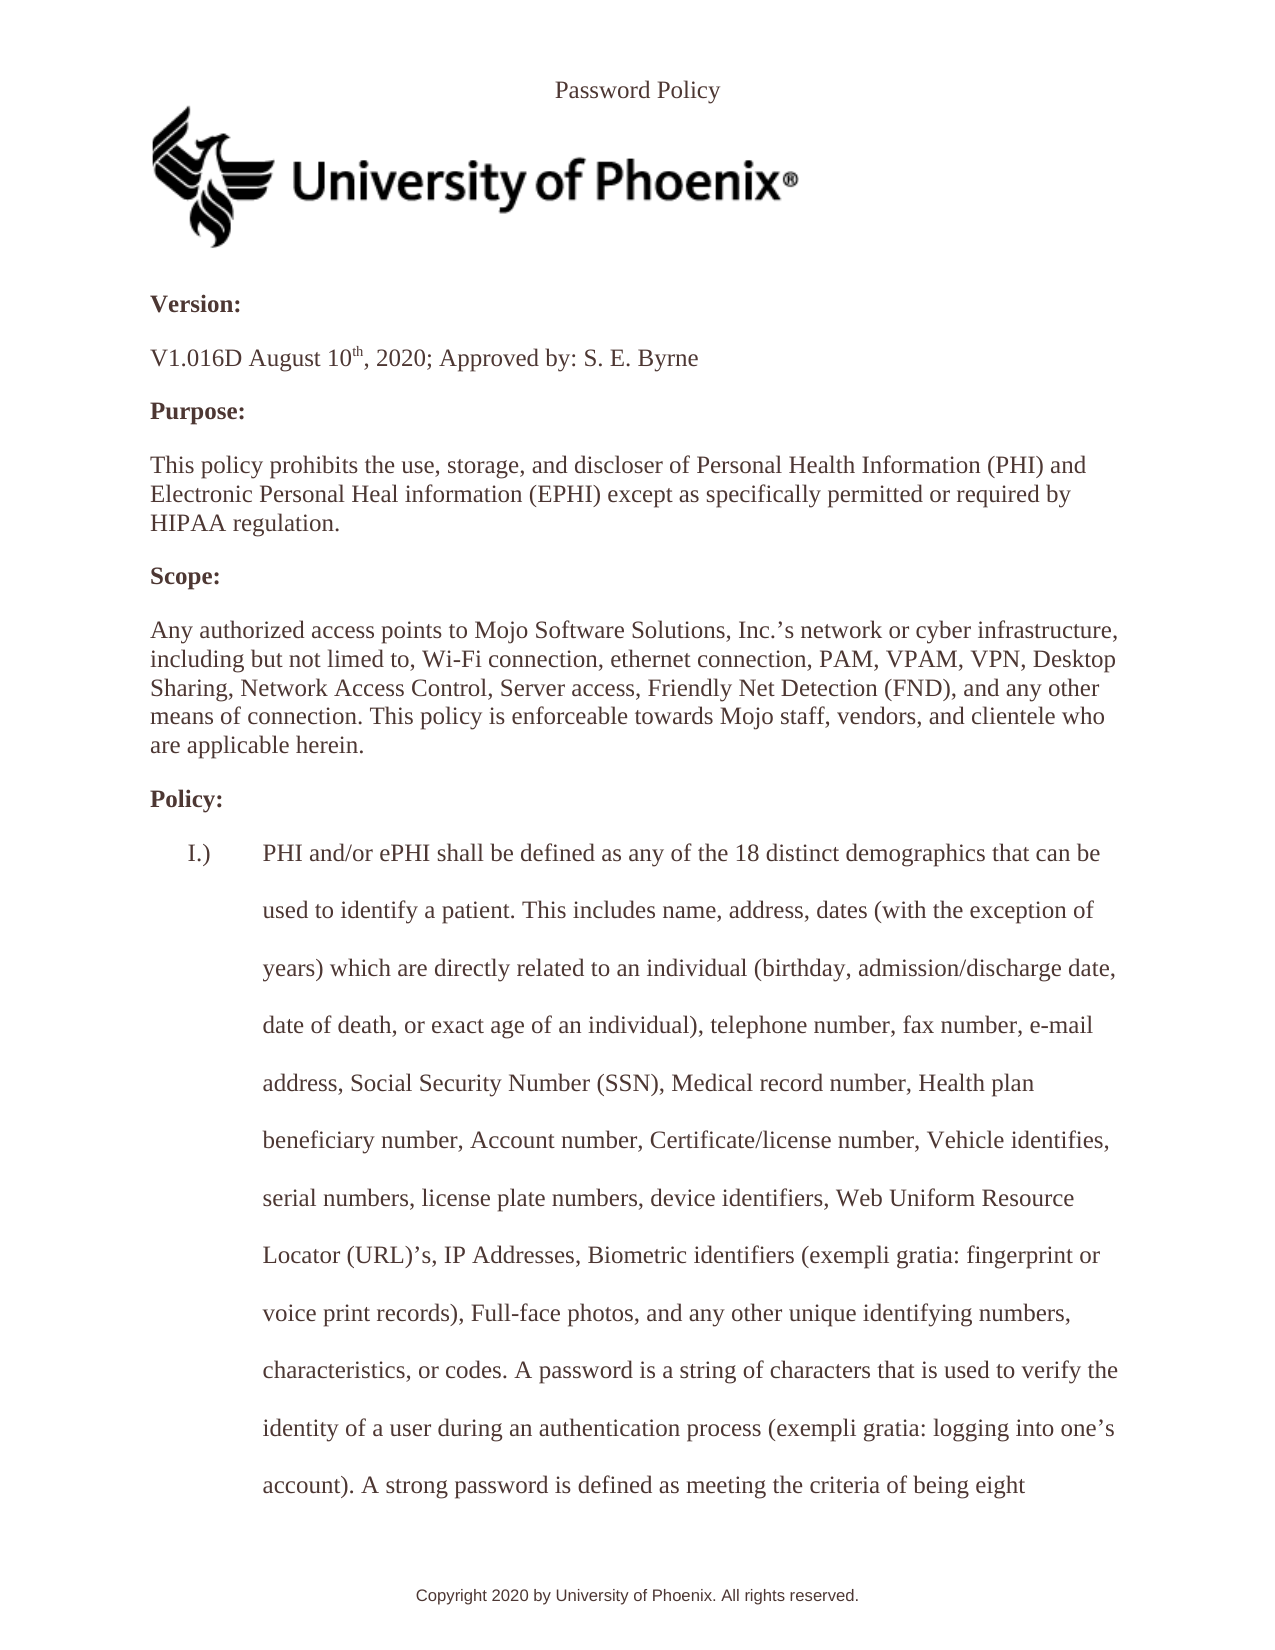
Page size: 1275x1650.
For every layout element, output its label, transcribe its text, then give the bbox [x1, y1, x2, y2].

picture [150, 103, 846, 289]
text Version: [150, 289, 1125, 318]
text Policy: [150, 784, 1125, 813]
text Any authorized access points to Mojo Software Solutions, Inc.’s network or cyber infrastructure, including but not limed to, Wi-Fi connection, ethernet connection, PAM, VPAM, VPN, Desktop Sharing, Network Access Control, Server access, Friendly Net Detection (FND), and any other means of connection. This policy is enforceable towards Mojo staff, vendors, and clientele who are applicable herein. [150, 615, 1125, 759]
text Scope: [150, 561, 1125, 590]
text Purpose: [150, 396, 1125, 425]
text This policy prohibits the use, storage, and discloser of Personal Health Information (PHI) and Electronic Personal Heal information (EPHI) except as specifically permitted or required by HIPAA regulation. [150, 450, 1125, 536]
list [187, 838, 1125, 1499]
text V1.016D August 10th, 2020; Approved by: S. E. Byrne [150, 343, 1125, 371]
